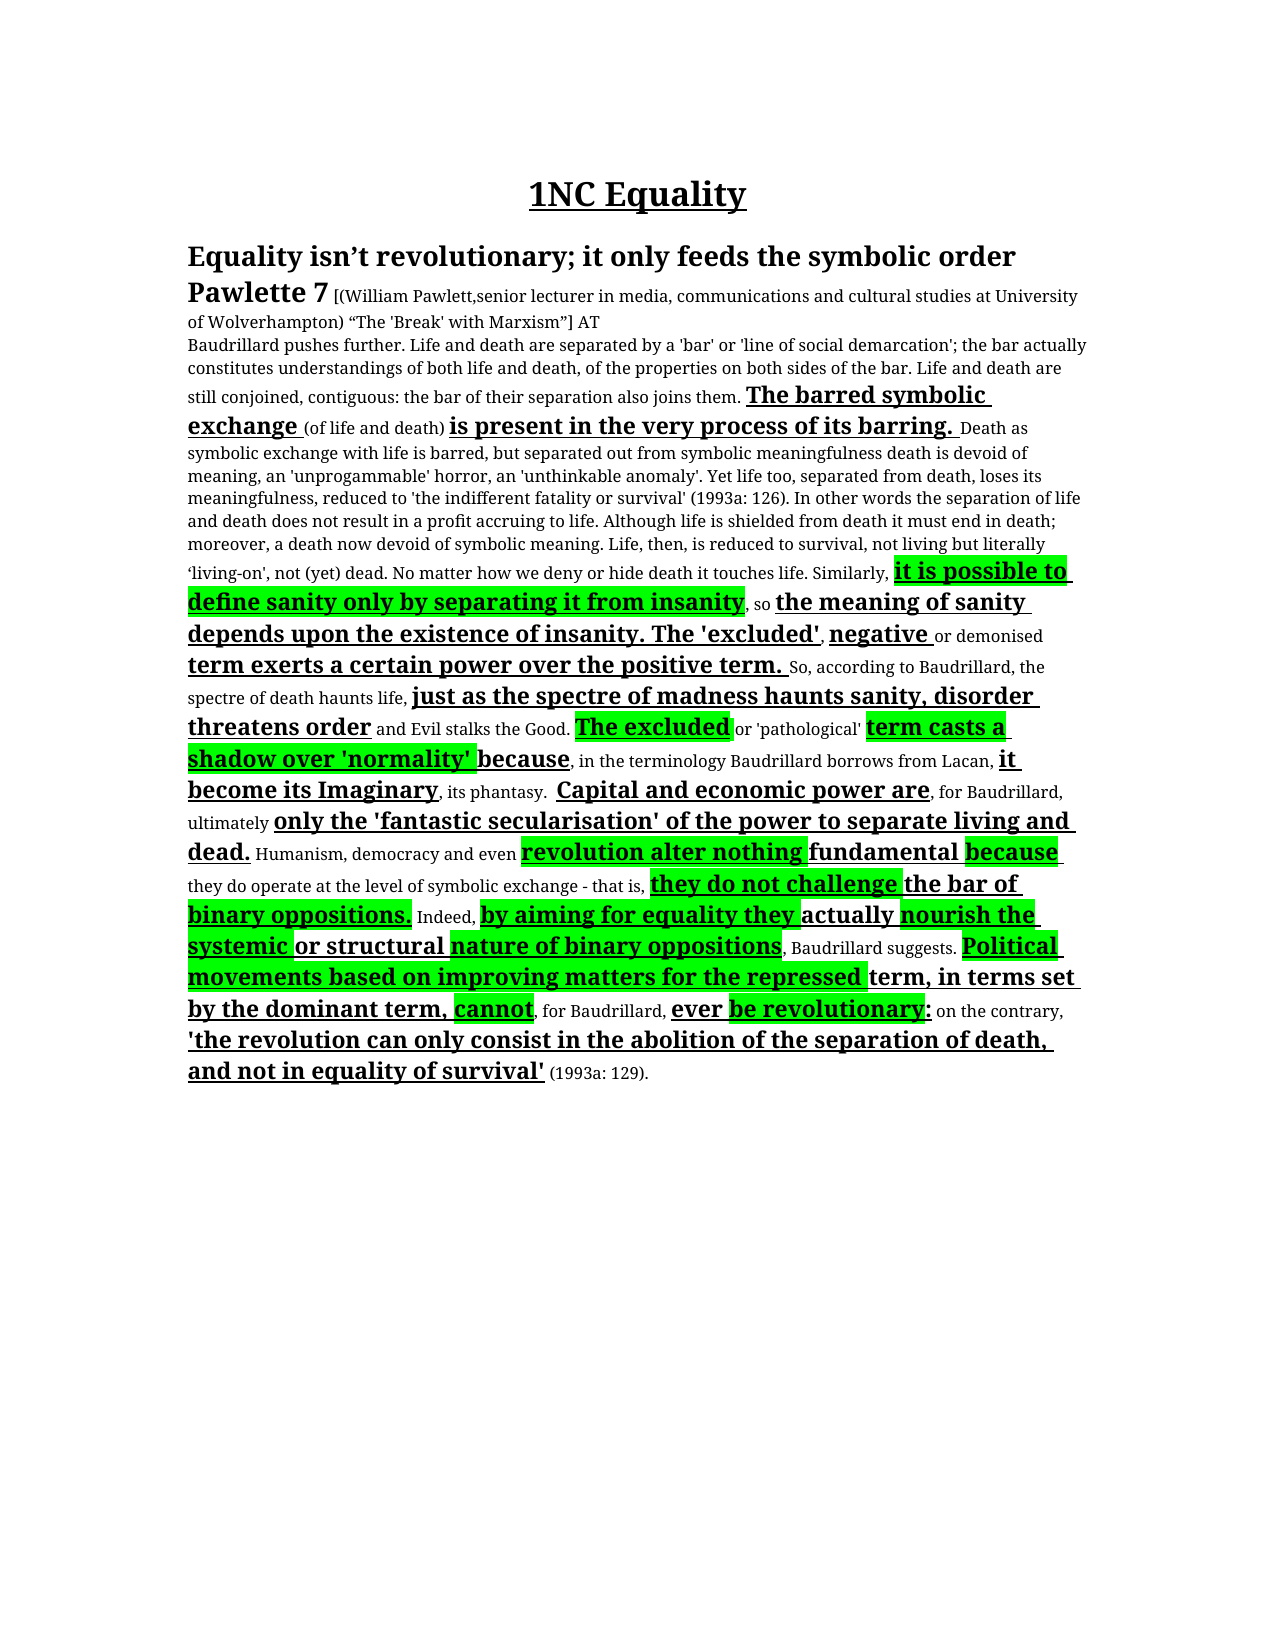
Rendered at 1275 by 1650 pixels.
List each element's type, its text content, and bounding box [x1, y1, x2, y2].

text Pawlette 7 [(William Pawlett,senior lecturer in media, communications and cultural studies at University of Wolverhampton) “The 'Break' with Marxism”] AT [187, 274, 1087, 333]
subtitle Equality isn’t revolutionary; it only feeds the symbolic order [187, 237, 1087, 274]
subtitle 1NC Equality [187, 171, 1087, 216]
text Baudrillard pushes further. Life and death are separated by a 'bar' or 'line of social demarcation'; the bar actually constitutes understandings of both life and death, of the properties on both sides of the bar. Life and death are still conjoined, contiguous: the bar of their separation also joins them. The barred symbolic exchange (of life and death) is present in the very process of its barring. Death as symbolic exchange with life is barred, but separated out from symbolic meaningfulness death is devoid of meaning, an 'unprogammable' horror, an 'unthinkable anomaly'. Yet life too, separated from death, loses its meaningfulness, reduced to 'the indifferent fatality or survival' (1993a: 126). In other words the separation of life and death does not result in a profit accruing to life. Although life is shielded from death it must end in death; moreover, a death now devoid of symbolic meaning. Life, then, is reduced to survival, not living but literally ‘living-on', not (yet) dead. No matter how we deny or hide death it touches life. Similarly, it is possible to define sanity only by separating it from insanity, so the meaning of sanity depends upon the existence of insanity. The 'excluded', negative or demonised term exerts a certain power over the positive term. So, according to Baudrillard, the spectre of death haunts life, just as the spectre of madness haunts sanity, disorder threatens order and Evil stalks the Good. The excluded or 'pathological' term casts a shadow over 'normality' because, in the terminology Baudrillard borrows from Lacan, it become its Imaginary, its phantasy. Capital and economic power are, for Baudrillard, ultimately only the 'fantastic secularisation' of the power to separate living and dead. Humanism, democracy and even revolution alter nothing fundamental because they do operate at the level of symbolic exchange - that is, they do not challenge the bar of binary oppositions. Indeed, by aiming for equality they actually nourish the systemic or structural nature of binary oppositions, Baudrillard suggests. Political movements based on improving matters for the repressed term, in terms set by the dominant term, cannot, for Baudrillard, ever be revolutionary: on the contrary, 'the revolution can only consist in the abolition of the separation of death, and not in equality of survival' (1993a: 129). [187, 333, 1087, 1086]
